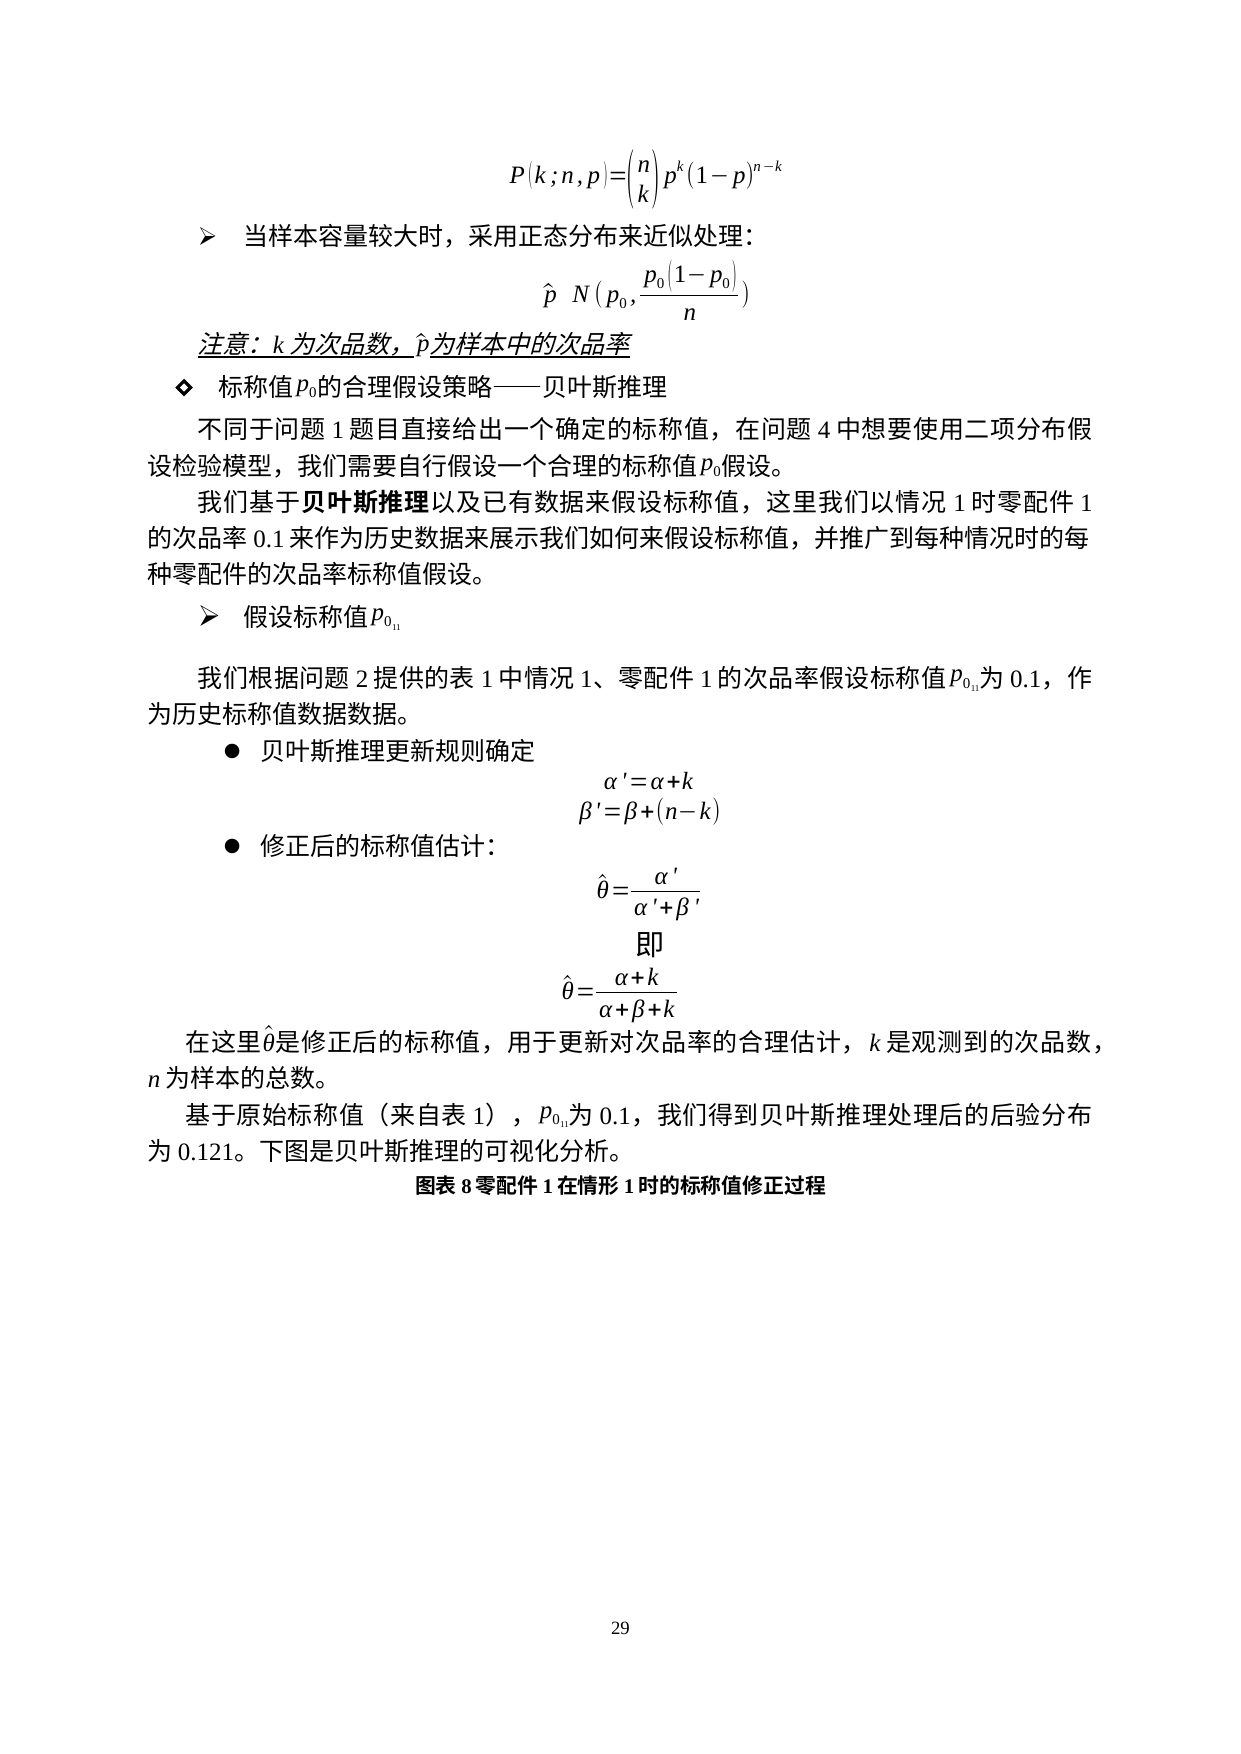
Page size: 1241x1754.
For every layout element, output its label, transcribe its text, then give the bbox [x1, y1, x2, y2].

text 不同于问题1题目直接给出一个确定的标称值，在问题4中想要使用二项分布假设检验模型，我们需要自行假设一个合理的标称值假设。 [148, 410, 1092, 482]
text 注意：k为次品数，为样本中的次品率 [148, 325, 1092, 361]
text 基于原始标称值（来自表1），为0.1，我们得到贝叶斯推理处理后的后验分布为0.121。下图是贝叶斯推理的可视化分析。 [148, 1095, 1092, 1168]
text 我们基于贝叶斯推理以及已有数据来假设标称值，这里我们以情况1时零配件1的次品率0.1来作为历史数据来展示我们如何来假设标称值，并推广到每种情况时的每种零配件的次品率标称值假设。 [148, 482, 1092, 591]
text 当样本容量较大时，采用正态分布来近似处理： [198, 216, 1092, 253]
text 修正后的标称值估计： [223, 826, 1092, 862]
text 我们根据问题2提供的表1中情况1、零配件1的次品率假设标称值为0.1，作为历史标称值数据数据。 [148, 659, 1092, 731]
text 标称值的合理假设策略——贝叶斯推理 [173, 367, 1067, 404]
text 即 [148, 921, 1092, 1023]
text 贝叶斯推理更新规则确定 [223, 731, 1092, 767]
text 假设标称值 [198, 597, 1092, 634]
text 图表 8零配件1在情形1时的标称值修正过程 [148, 1174, 1092, 1199]
text 在这里是修正后的标称值，用于更新对次品率的合理估计，k是观测到的次品数，n为样本的总数。 [148, 1023, 1092, 1095]
